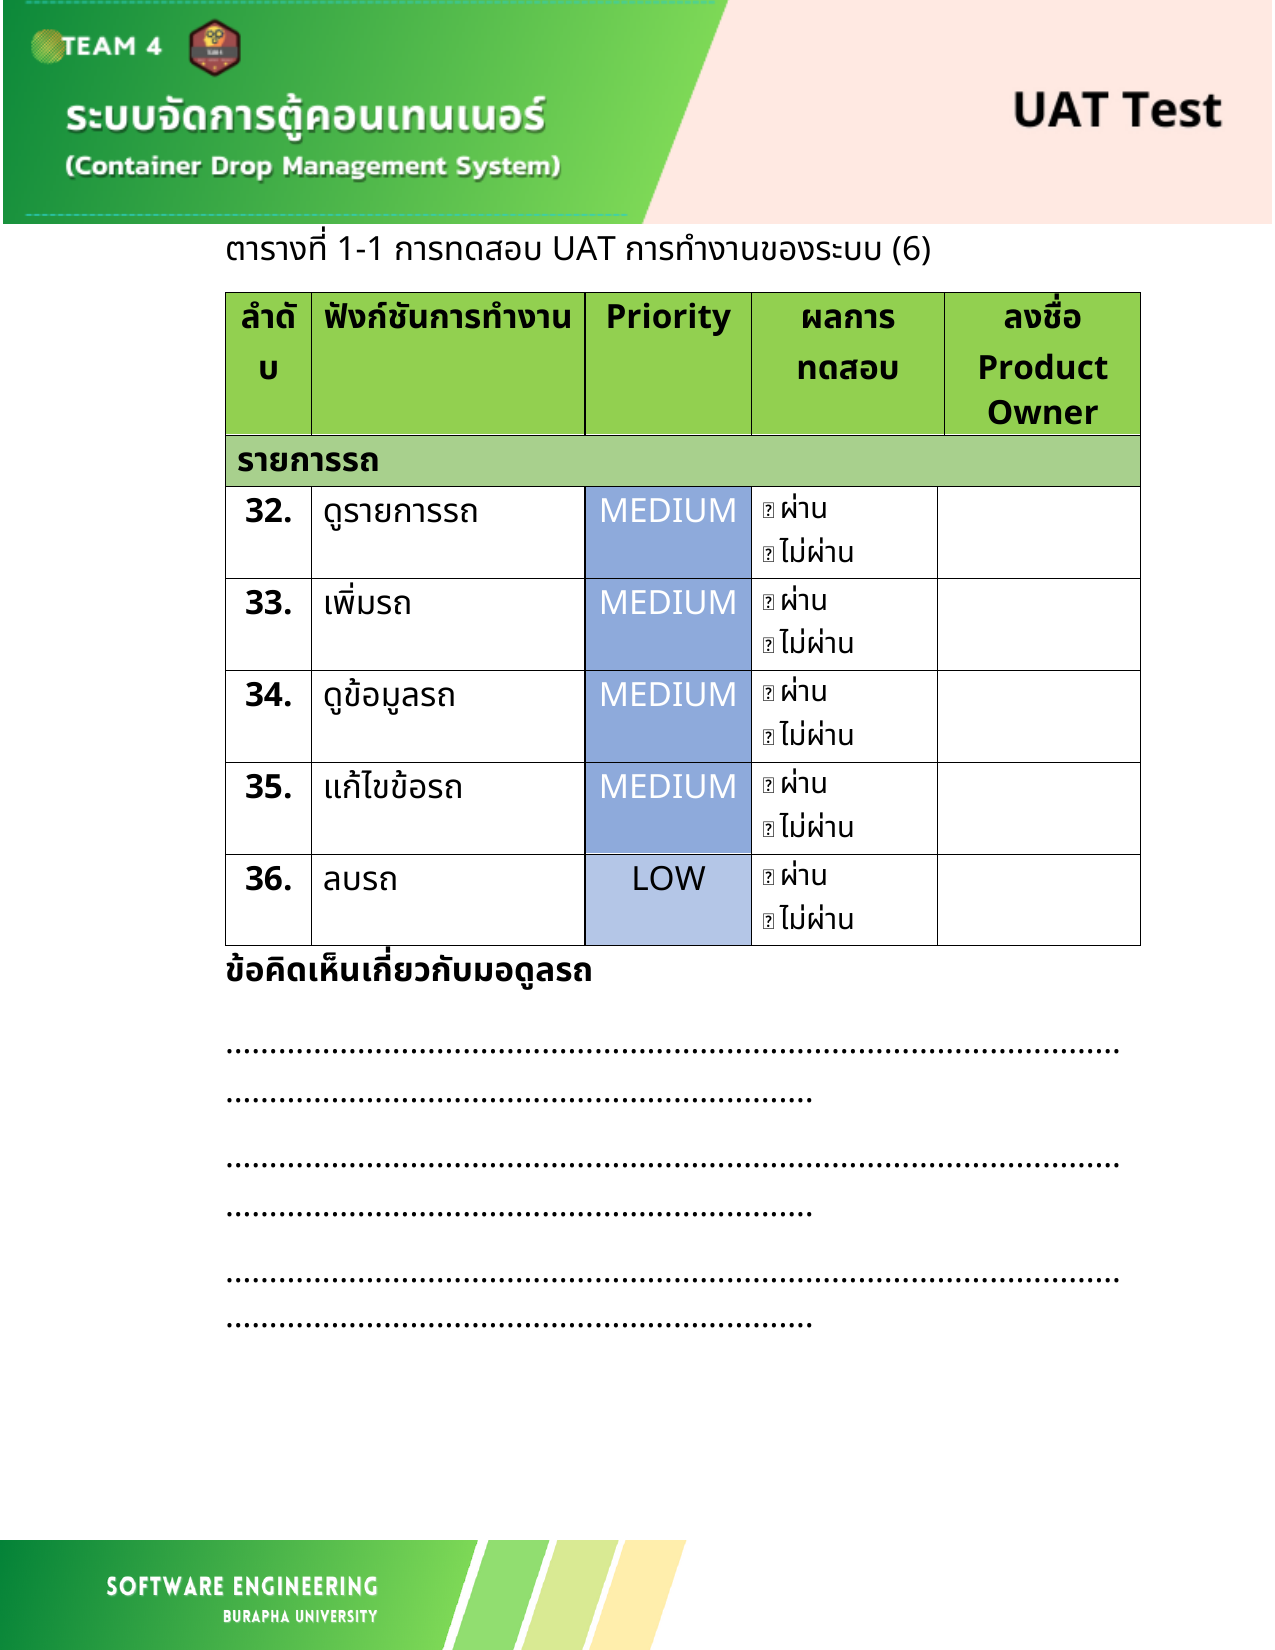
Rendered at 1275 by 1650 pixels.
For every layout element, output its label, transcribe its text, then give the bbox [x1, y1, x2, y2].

table_cell 34. [226, 671, 311, 762]
table_cell [938, 579, 1140, 670]
table_cell [938, 763, 1140, 853]
text ……………………………………………………………………………………………………………………………………………………. [225, 1247, 1125, 1337]
table_cell 33. [226, 579, 311, 670]
table_cell MEDIUM [586, 671, 751, 762]
table_cell 35. [226, 763, 311, 853]
table_header ลำดับ [226, 293, 311, 434]
table_cell MEDIUM [586, 579, 751, 670]
text ตารางที่ 1-1 การทดสอบ UAT การทำงานของระบบ (6) [225, 225, 1125, 276]
table_cell  ผ่าน  ไม่ผ่าน [752, 579, 937, 670]
text ข้อคิดเห็นเกี่ยวกับมอดูลรถ [225, 946, 1125, 997]
table_cell 32. [226, 487, 311, 578]
table_cell  ผ่าน  ไม่ผ่าน [752, 855, 937, 945]
table_header Priority [586, 293, 751, 434]
table_cell ดูข้อมูลรถ [312, 671, 584, 762]
table_cell  ผ่าน  ไม่ผ่าน [752, 487, 937, 578]
picture [3, 0, 1272, 224]
table_header ลงชื่อ Product Owner [945, 293, 1140, 434]
table_cell แก้ไขข้อรถ [312, 763, 584, 853]
table_cell MEDIUM [586, 763, 751, 853]
table_cell LOW [586, 855, 751, 945]
table_cell เพิ่มรถ [312, 579, 584, 670]
table_cell ลบรถ [312, 855, 584, 945]
table_cell [938, 855, 1140, 945]
table_header ผลการทดสอบ [752, 293, 944, 434]
table_header ฟังก์ชันการทำงาน [312, 293, 584, 434]
table_cell [938, 487, 1140, 578]
text ……………………………………………………………………………………………………………………………………………………. [225, 1017, 1125, 1112]
table_cell ดูรายการรถ [312, 487, 584, 578]
table_cell [938, 671, 1140, 762]
table_cell 36. [226, 855, 311, 945]
table_cell  ผ่าน  ไม่ผ่าน [752, 763, 937, 853]
picture [0, 1540, 1275, 1650]
table_cell รายการรถ [226, 436, 1140, 486]
table_cell  ผ่าน  ไม่ผ่าน [752, 671, 937, 762]
text ……………………………………………………………………………………………………………………………………………………. [225, 1132, 1125, 1226]
table_cell MEDIUM [586, 487, 751, 578]
